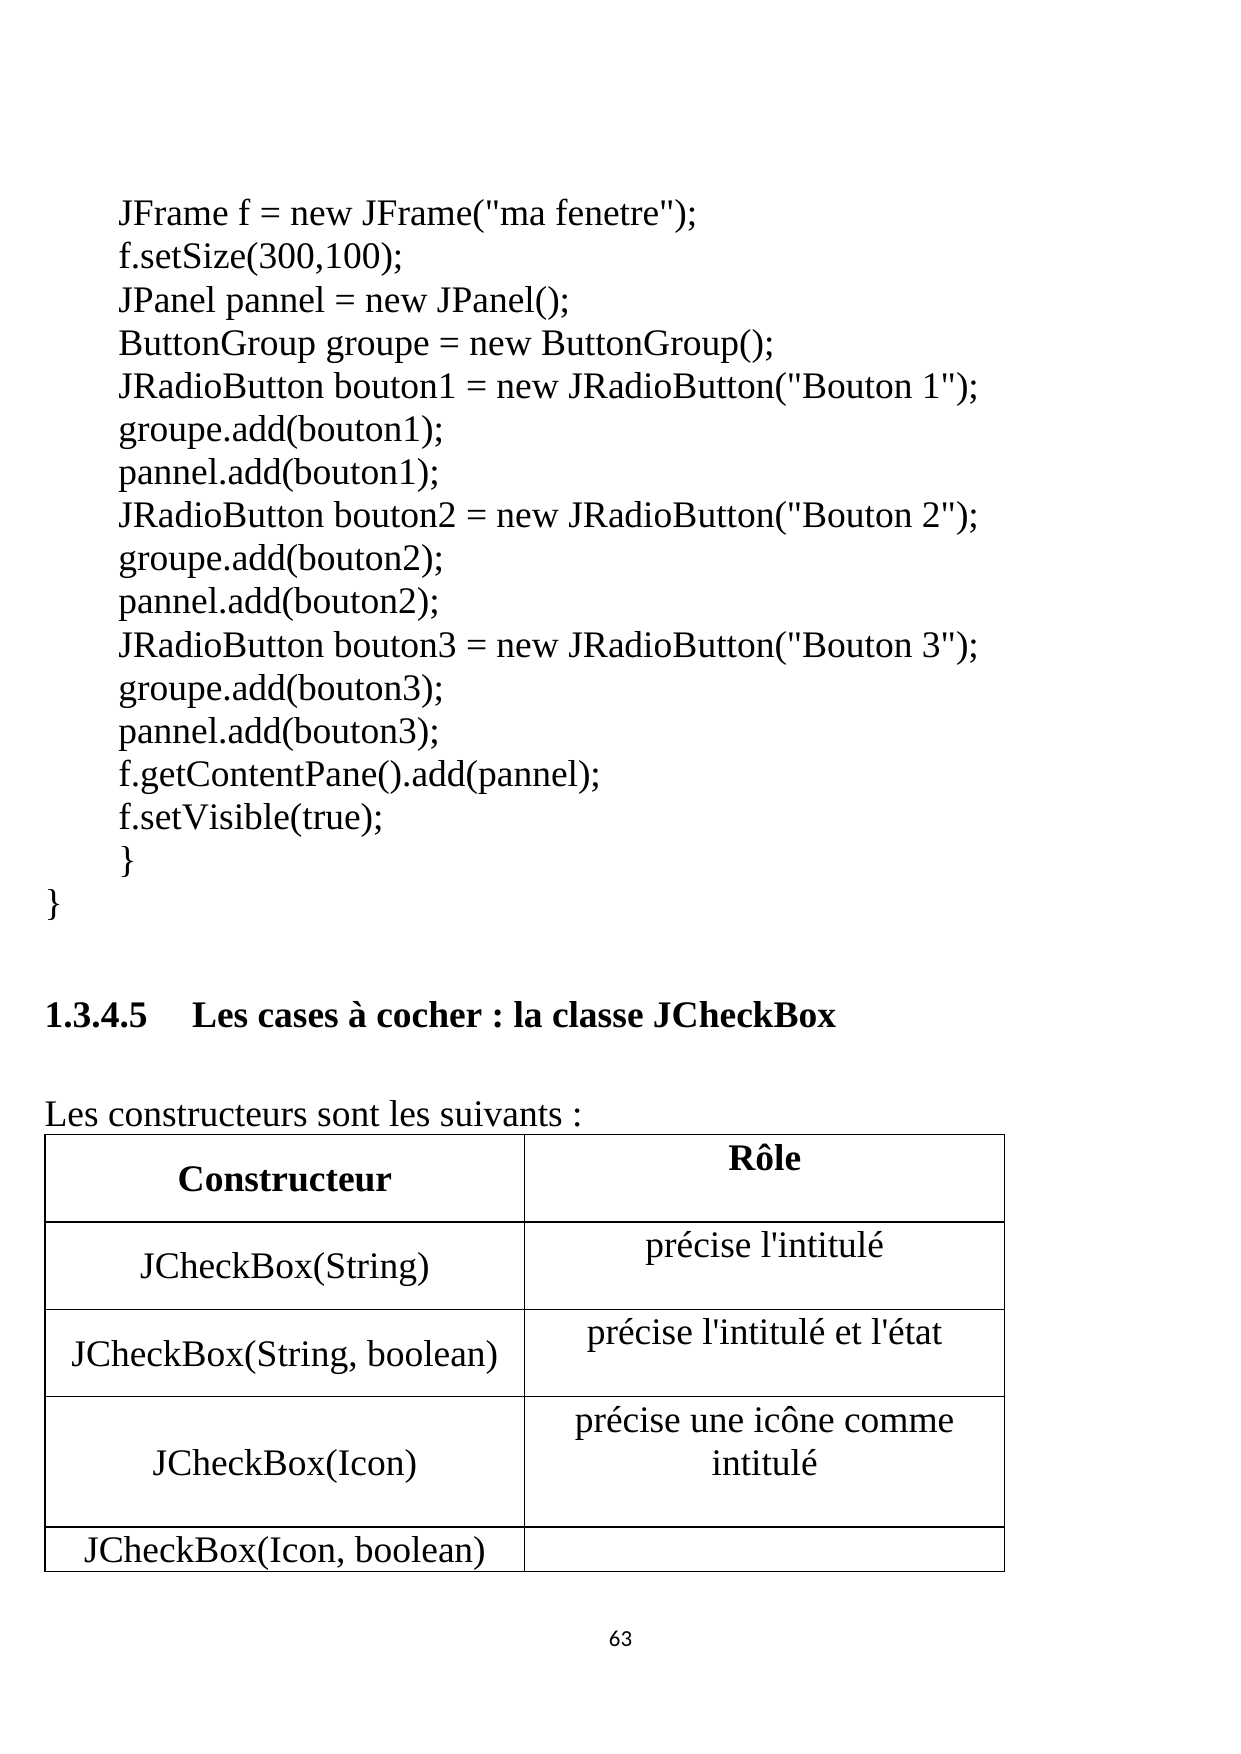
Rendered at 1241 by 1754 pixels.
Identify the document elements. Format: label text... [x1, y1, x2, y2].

text groupe.add(bouton3); [118, 665, 1196, 708]
text JPanel pannel = new JPanel(); [118, 277, 1196, 320]
text f.setVisible(true); [118, 794, 1196, 838]
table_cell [46, 1528, 524, 1571]
text pannel.add(bouton2); [118, 579, 1196, 622]
text ButtonGroup groupe = new ButtonGroup(); [118, 320, 1196, 363]
table_header Rôle [525, 1135, 1004, 1221]
text } [118, 838, 1196, 881]
text Les constructeurs sont les suivants : [44, 1091, 1196, 1134]
table_cell précise l'intitulé et l'état [525, 1310, 1004, 1396]
text JRadioButton bouton1 = new JRadioButton("Bouton 1"); [118, 363, 1196, 406]
text f.getContentPane().add(pannel); [118, 751, 1196, 794]
text groupe.add(bouton2); [118, 536, 1196, 579]
table_cell précise l'intitulé [525, 1223, 1004, 1309]
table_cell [525, 1528, 1004, 1571]
text groupe.add(bouton1); [118, 406, 1196, 449]
text pannel.add(bouton1); [118, 449, 1196, 493]
table_cell JCheckBox(String) [46, 1223, 524, 1309]
subtitle Les cases à cocher : la classe JCheckBox [44, 992, 1196, 1035]
text } [44, 881, 1196, 924]
table_cell JCheckBox(String, boolean) [46, 1310, 524, 1396]
text JFrame f = new JFrame("ma fenetre"); [118, 191, 1196, 234]
table_header Constructeur [46, 1135, 524, 1221]
text JRadioButton bouton3 = new JRadioButton("Bouton 3"); [118, 622, 1196, 665]
text f.setSize(300,100); [118, 234, 1196, 277]
text pannel.add(bouton3); [118, 708, 1196, 751]
table_cell JCheckBox(Icon) [46, 1397, 524, 1526]
text JRadioButton bouton2 = new JRadioButton("Bouton 2"); [118, 493, 1196, 536]
table_cell précise une icône comme intitulé [525, 1397, 1004, 1526]
